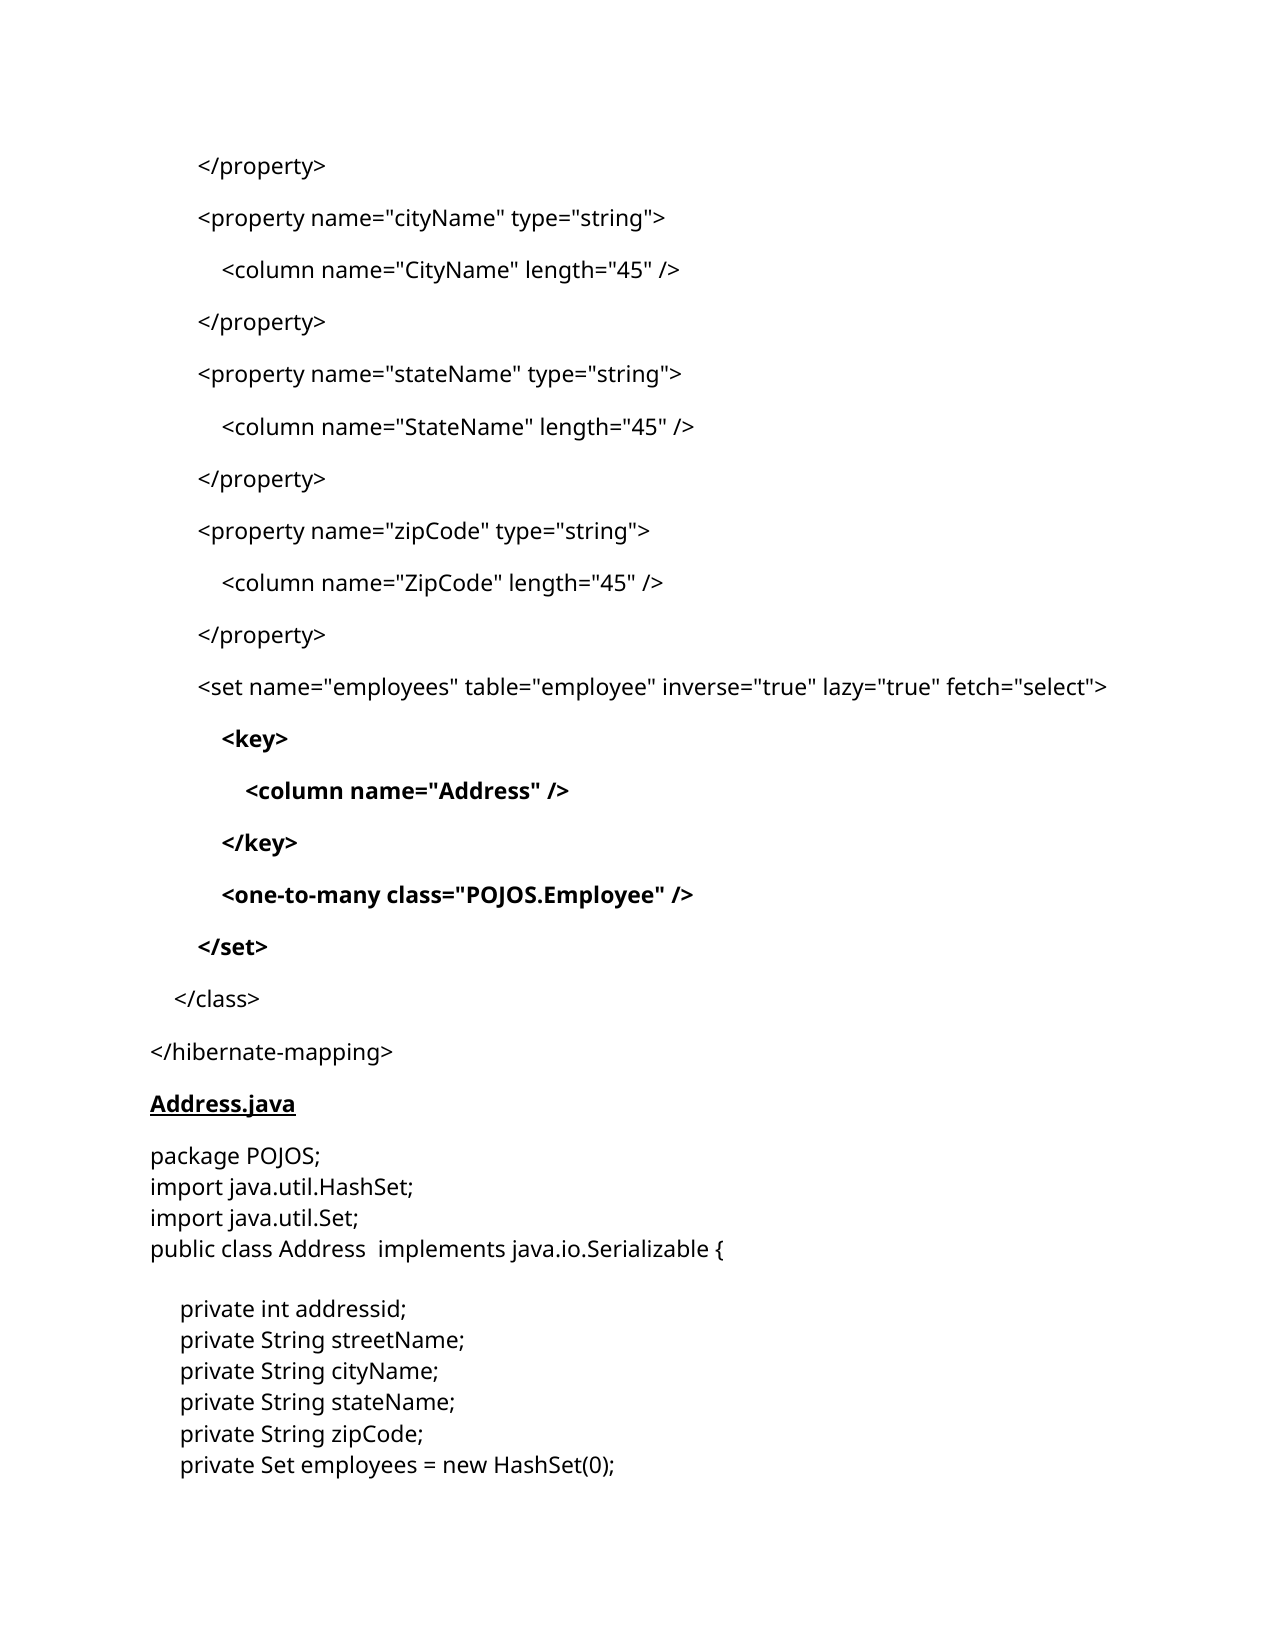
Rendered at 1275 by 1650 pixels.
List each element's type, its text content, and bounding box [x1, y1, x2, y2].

text import java.util.Set; [150, 1202, 1125, 1233]
text </hibernate-mapping> [150, 1035, 1125, 1067]
text <property name="cityName" type="string"> [150, 202, 1125, 233]
text <column name="Address" /> [150, 775, 1125, 806]
text </property> [150, 306, 1125, 337]
text </property> [150, 150, 1125, 181]
text <column name="ZipCode" length="45" /> [150, 567, 1125, 598]
text </set> [150, 931, 1125, 962]
text </key> [150, 827, 1125, 858]
text private String zipCode; [150, 1418, 1125, 1449]
text <column name="CityName" length="45" /> [150, 254, 1125, 285]
text public class Address implements java.io.Serializable { [150, 1233, 1125, 1264]
text <column name="StateName" length="45" /> [150, 410, 1125, 442]
text </property> [150, 462, 1125, 494]
text <key> [150, 723, 1125, 754]
text private Set employees = new HashSet(0); [150, 1449, 1125, 1480]
text private String stateName; [150, 1386, 1125, 1418]
text private int addressid; [150, 1293, 1125, 1324]
text package POJOS; [150, 1139, 1125, 1171]
text </property> [150, 619, 1125, 650]
text <property name="stateName" type="string"> [150, 358, 1125, 389]
text private String cityName; [150, 1355, 1125, 1386]
text </class> [150, 983, 1125, 1014]
text import java.util.HashSet; [150, 1171, 1125, 1202]
text private String streetName; [150, 1324, 1125, 1355]
text Address.java [150, 1087, 1125, 1119]
text <property name="zipCode" type="string"> [150, 514, 1125, 546]
text <set name="employees" table="employee" inverse="true" lazy="true" fetch="select"> [150, 671, 1125, 702]
text <one-to-many class="POJOS.Employee" /> [150, 879, 1125, 910]
